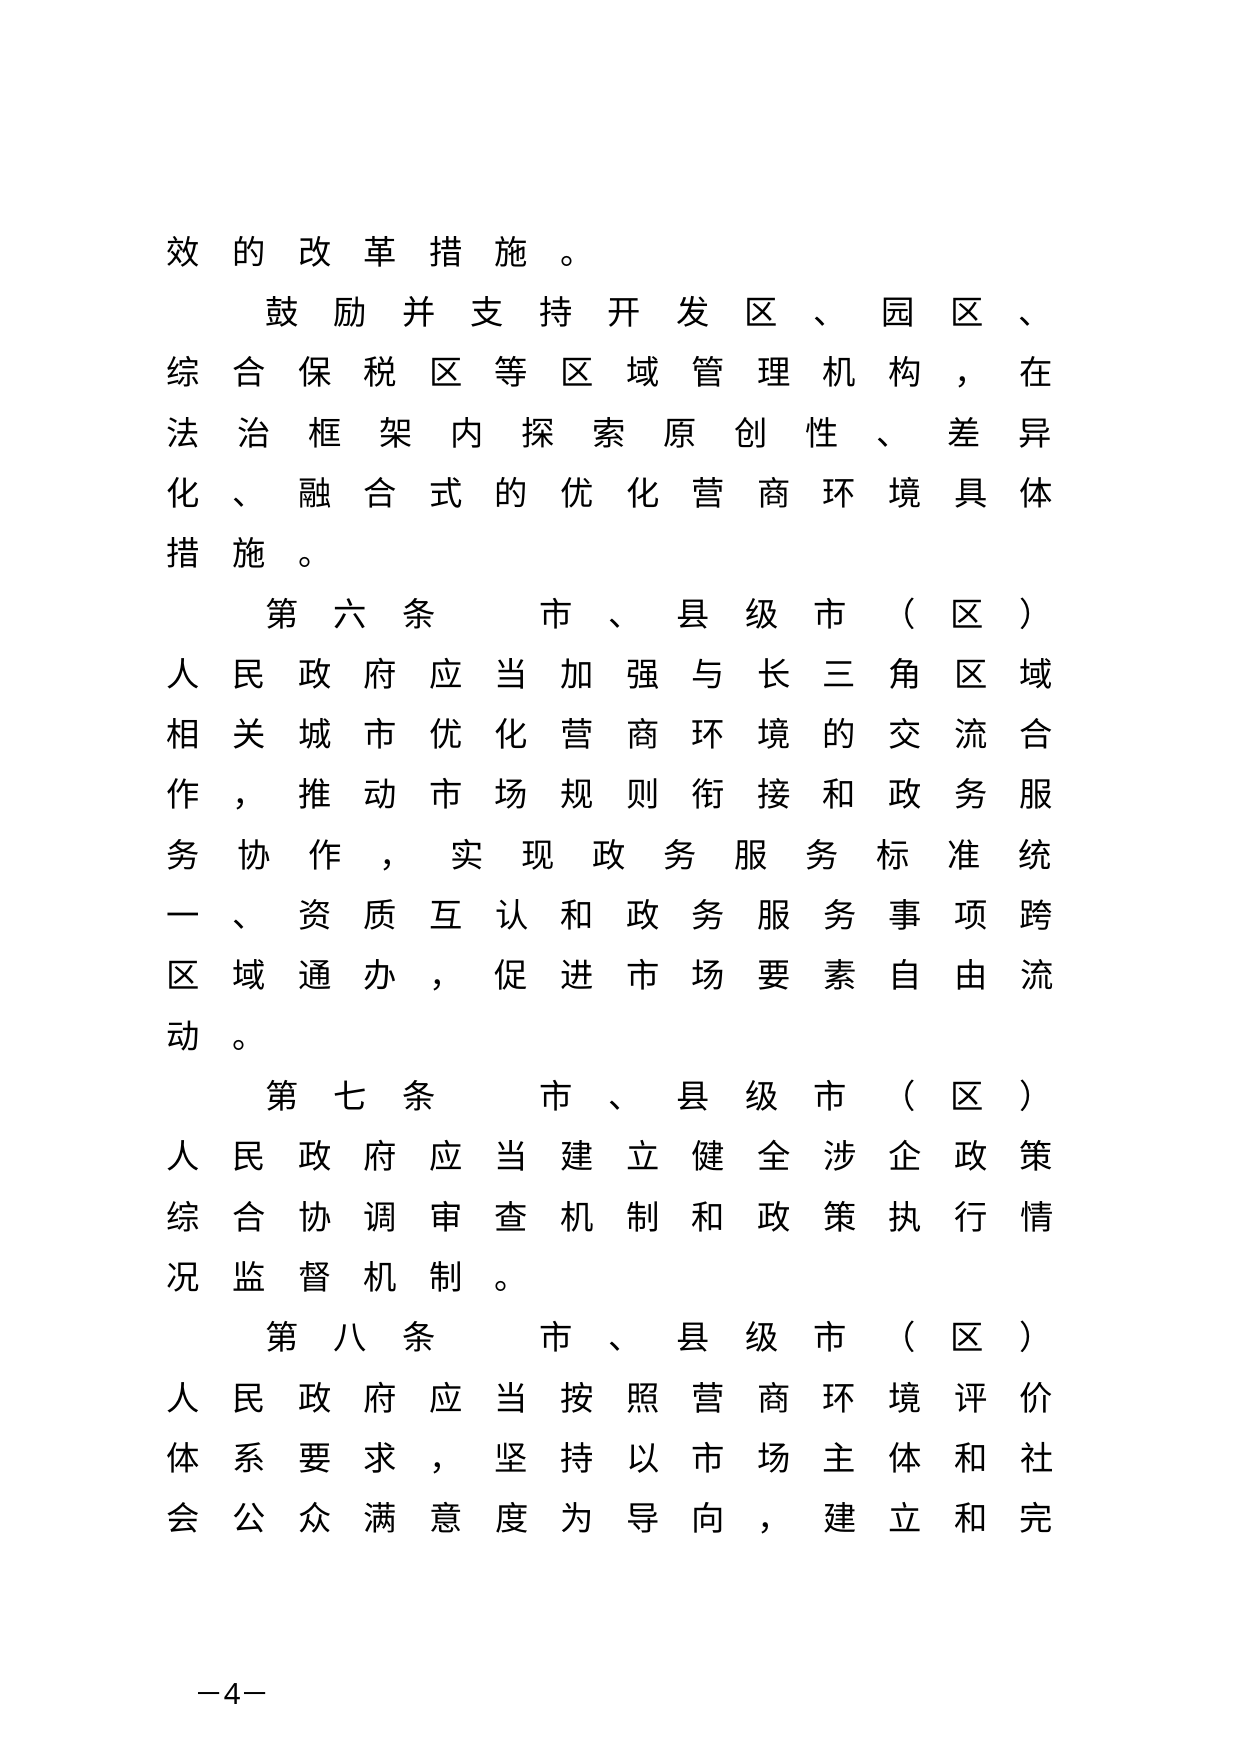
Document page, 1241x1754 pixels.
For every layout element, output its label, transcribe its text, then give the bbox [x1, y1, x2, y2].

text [167, 219, 1085, 280]
text 第六条 市、县级市（区）人民政府应当加强与长三角区域相关城市优化营商环境的交流合作，推动市场规则衔接和政务服务协作，实现政务服务标准统一、资质互认和政务服务事项跨区域通办，促进市场要素自由流动。 [167, 581, 1085, 1064]
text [167, 1305, 1085, 1546]
text 鼓励并支持开发区、园区、综合保税区等区域管理机构，在法治框架内探索原创性、差异化、融合式的优化营商环境具体措施。 [167, 280, 1085, 581]
text 第七条 市、县级市（区）人民政府应当建立健全涉企政策综合协调审查机制和政策执行情况监督机制。 [167, 1064, 1085, 1305]
